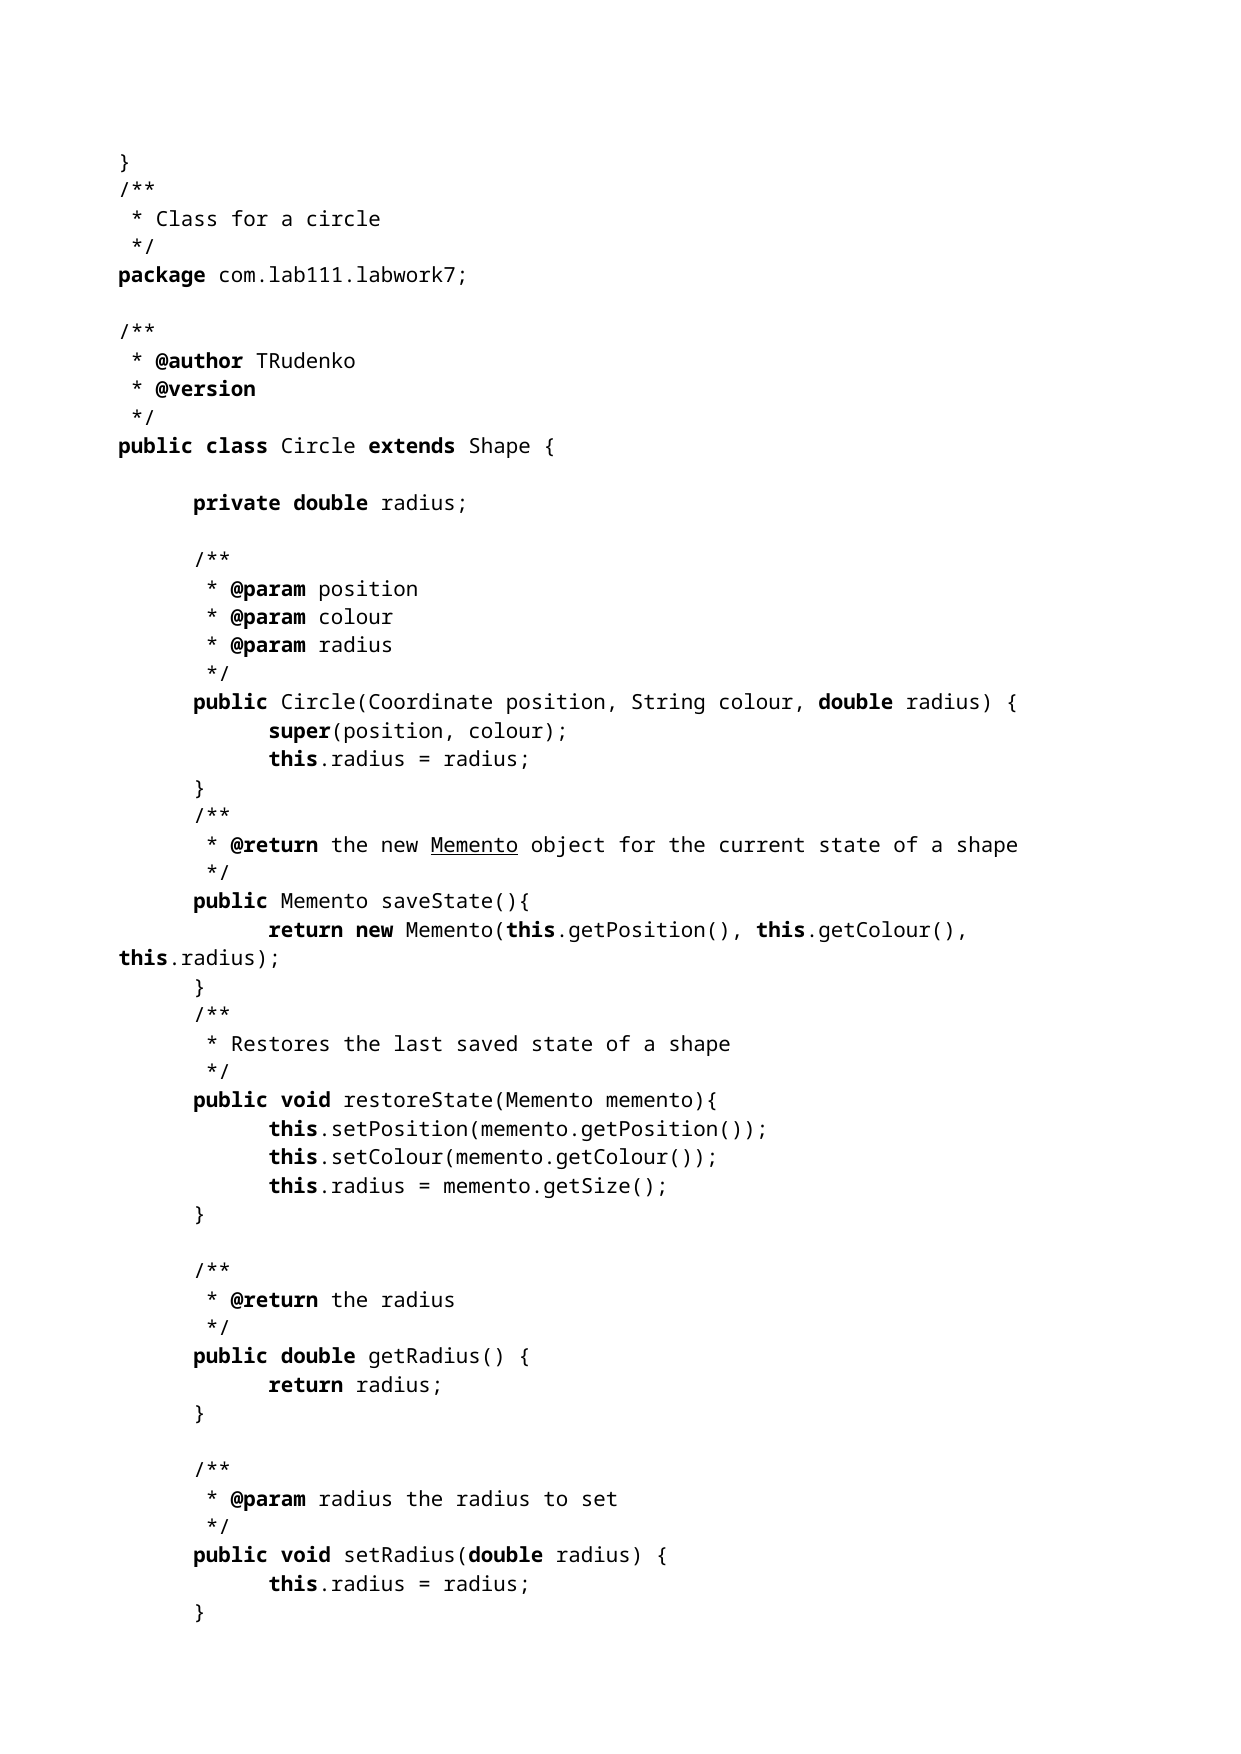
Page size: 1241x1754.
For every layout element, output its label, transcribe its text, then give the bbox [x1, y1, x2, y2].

text /** [118, 175, 1122, 204]
text private double radius; [118, 488, 1122, 517]
text * @return the radius [118, 1285, 1122, 1313]
text } [118, 1398, 1122, 1427]
text } [118, 147, 1122, 175]
text * @param radius the radius to set [118, 1484, 1122, 1512]
text this.setColour(memento.getColour()); [118, 1142, 1122, 1171]
text package com.lab111.labwork7; [118, 261, 1122, 289]
text * @author TRudenko [118, 346, 1122, 374]
text } [118, 1597, 1122, 1626]
text } [118, 972, 1122, 1000]
text * @version [118, 374, 1122, 403]
text public double getRadius() { [118, 1342, 1122, 1370]
text * @param colour [118, 602, 1122, 631]
text public class Circle extends Shape { [118, 431, 1122, 460]
text public void setRadius(double radius) { [118, 1541, 1122, 1569]
text * Class for a circle [118, 204, 1122, 232]
text */ [118, 659, 1122, 687]
text } [118, 1199, 1122, 1228]
text this.radius = memento.getSize(); [118, 1171, 1122, 1199]
text /** [118, 1256, 1122, 1285]
text */ [118, 858, 1122, 887]
text /** [118, 1455, 1122, 1484]
text public Memento saveState(){ [118, 887, 1122, 915]
text } [118, 773, 1122, 801]
text */ [118, 1313, 1122, 1342]
text this.setPosition(memento.getPosition()); [118, 1114, 1122, 1142]
text return radius; [118, 1370, 1122, 1398]
text */ [118, 1057, 1122, 1086]
text this.radius = radius; [118, 1569, 1122, 1597]
text */ [118, 232, 1122, 261]
text super(position, colour); [118, 716, 1122, 744]
text * Restores the last saved state of a shape [118, 1029, 1122, 1057]
text return new Memento(this.getPosition(), this.getColour(), this.radius); [118, 915, 1122, 972]
text public void restoreState(Memento memento){ [118, 1086, 1122, 1114]
text * @param position [118, 574, 1122, 602]
text */ [118, 1512, 1122, 1541]
text this.radius = radius; [118, 744, 1122, 773]
text /** [118, 545, 1122, 574]
text public Circle(Coordinate position, String colour, double radius) { [118, 687, 1122, 716]
text /** [118, 317, 1122, 346]
text * @return the new Memento object for the current state of a shape [118, 830, 1122, 858]
text * @param radius [118, 631, 1122, 659]
text /** [118, 801, 1122, 830]
text */ [118, 403, 1122, 431]
text /** [118, 1000, 1122, 1029]
